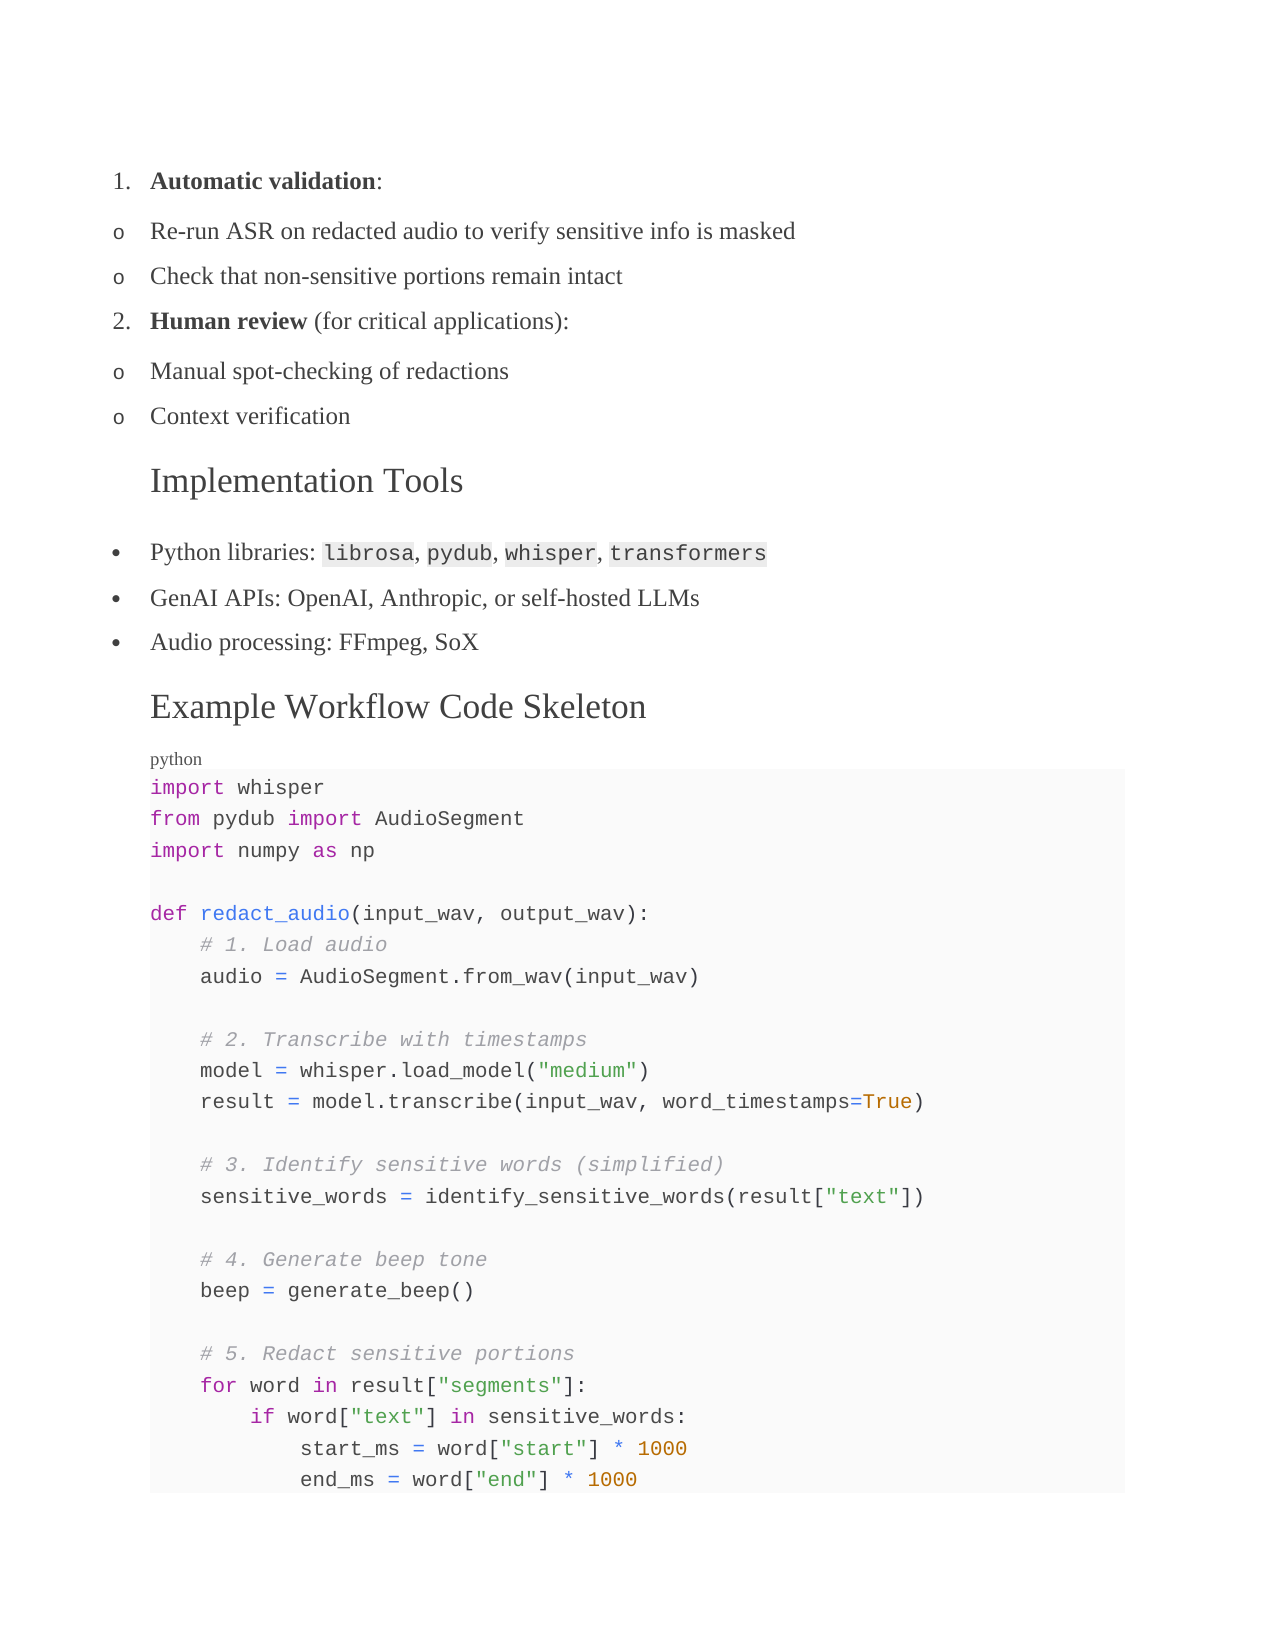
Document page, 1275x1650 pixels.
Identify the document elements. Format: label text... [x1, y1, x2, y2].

list Check that non-sensitive portions remain intact [112, 246, 1125, 290]
text if word["text"] in sensitive_words: [150, 1398, 1125, 1430]
text python [150, 748, 1125, 769]
list Re-run ASR on redacted audio to verify sensitive info is masked [112, 201, 1125, 246]
text # 4. Generate beep tone [150, 1241, 1125, 1272]
list Automatic validation: [112, 150, 1125, 195]
text end_ms = word["end"] * 1000 [150, 1461, 1125, 1493]
text beep = generate_beep() [150, 1272, 1125, 1304]
text Implementation Tools [150, 460, 1125, 501]
text # 2. Transcribe with timestamps [150, 1021, 1125, 1052]
text import whisper [150, 769, 1125, 801]
list Audio processing: FFmpeg, SoX [112, 611, 1125, 656]
text import numpy as np [150, 832, 1125, 863]
text start_ms = word["start"] * 1000 [150, 1430, 1125, 1461]
text model = whisper.load_model("medium") [150, 1052, 1125, 1084]
text def redact_audio(input_wav, output_wav): [150, 895, 1125, 926]
text from pydub import AudioSegment [150, 801, 1125, 832]
text Example Workflow Code Skeleton [150, 685, 1125, 726]
list Human review (for critical applications): [112, 290, 1125, 335]
text result = model.transcribe(input_wav, word_timestamps=True) [150, 1084, 1125, 1115]
text audio = AudioSegment.from_wav(input_wav) [150, 958, 1125, 989]
text sensitive_words = identify_sensitive_words(result["text"]) [150, 1178, 1125, 1209]
text # 3. Identify sensitive words (simplified) [150, 1147, 1125, 1178]
text for word in result["segments"]: [150, 1367, 1125, 1398]
text # 5. Redact sensitive portions [150, 1335, 1125, 1367]
list GenAI APIs: OpenAI, Anthropic, or self-hosted LLMs [112, 567, 1125, 611]
list Context verification [112, 386, 1125, 431]
text # 1. Load audio [150, 926, 1125, 958]
list Manual spot-checking of redactions [112, 341, 1125, 386]
list Python libraries: librosa, pydub, whisper, transformers [112, 522, 1125, 567]
